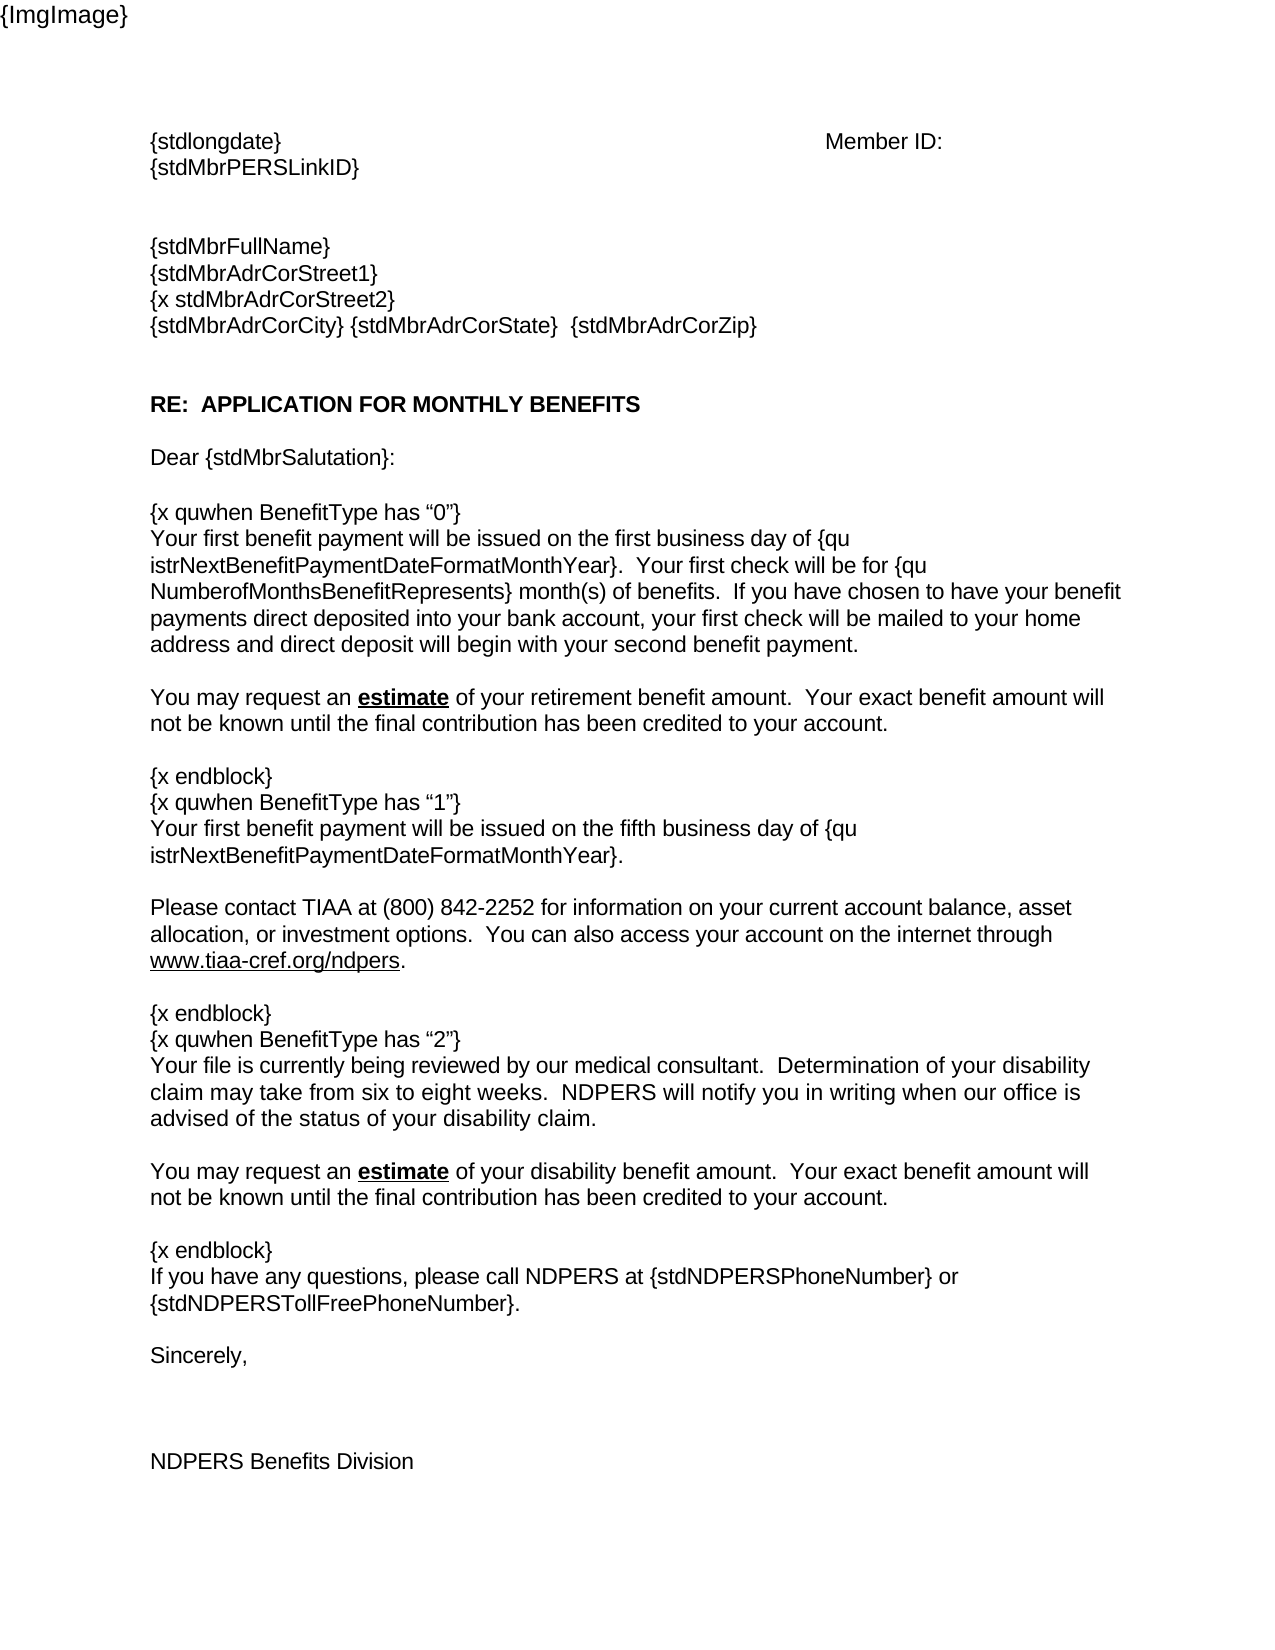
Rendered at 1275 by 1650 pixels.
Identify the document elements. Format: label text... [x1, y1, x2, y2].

text {x stdMbrAdrCorStreet2} [150, 286, 1125, 312]
text {x endblock} [150, 1000, 1125, 1026]
text {stdMbrFullName} [150, 233, 1125, 259]
text You may request an estimate of your disability benefit amount. Your exact benefit amount will not be known until the final contribution has been credited to your account. [150, 1158, 1125, 1211]
text Your first benefit payment will be issued on the fifth business day of {qu istrNextBenefitPaymentDateFormatMonthYear}. [150, 815, 1125, 868]
text Sincerely, [150, 1342, 1125, 1369]
text {x quwhen BenefitType has “2”} [150, 1026, 1125, 1052]
text {x endblock} [150, 1237, 1125, 1263]
text {x endblock} [150, 763, 1125, 789]
text If you have any questions, please call NDPERS at {stdNDPERSPhoneNumber} or {stdNDPERSTollFreePhoneNumber}. [150, 1263, 1125, 1316]
text RE: APPLICATION FOR MONTHLY BENEFITS [150, 391, 1125, 418]
text {x quwhen BenefitType has “0”} [150, 499, 1125, 525]
text {stdMbrAdrCorCity} {stdMbrAdrCorState} {stdMbrAdrCorZip} [150, 312, 1125, 338]
text {stdMbrAdrCorStreet1} [150, 259, 1125, 286]
text Your file is currently being reviewed by our medical consultant. Determination of your disability claim may take from six to eight weeks. NDPERS will notify you in writing when our office is advised of the status of your disability claim. [150, 1052, 1125, 1132]
text Please contact TIAA at (800) 842-2252 for information on your current account balance, asset allocation, or investment options. You can also access your account on the internet through www.tiaa-cref.org/ndpers. [150, 894, 1125, 973]
text {x quwhen BenefitType has “1”} [150, 789, 1125, 815]
text NDPERS Benefits Division [150, 1448, 1125, 1474]
text You may request an estimate of your retirement benefit amount. Your exact benefit amount will not be known until the final contribution has been credited to your account. [150, 683, 1125, 736]
text Dear {stdMbrSalutation}: [150, 444, 1125, 470]
text {stdlongdate} Member ID: {stdMbrPERSLinkID} [150, 128, 1125, 180]
text Your first benefit payment will be issued on the first business day of {qu istrNextBenefitPaymentDateFormatMonthYear}. Your first check will be for {qu NumberofMonthsBenefitRepresents} month(s) of benefits. If you have chosen to have your benefit payments direct deposited into your bank account, your first check will be mailed to your home address and direct deposit will begin with your second benefit payment. [150, 525, 1125, 657]
